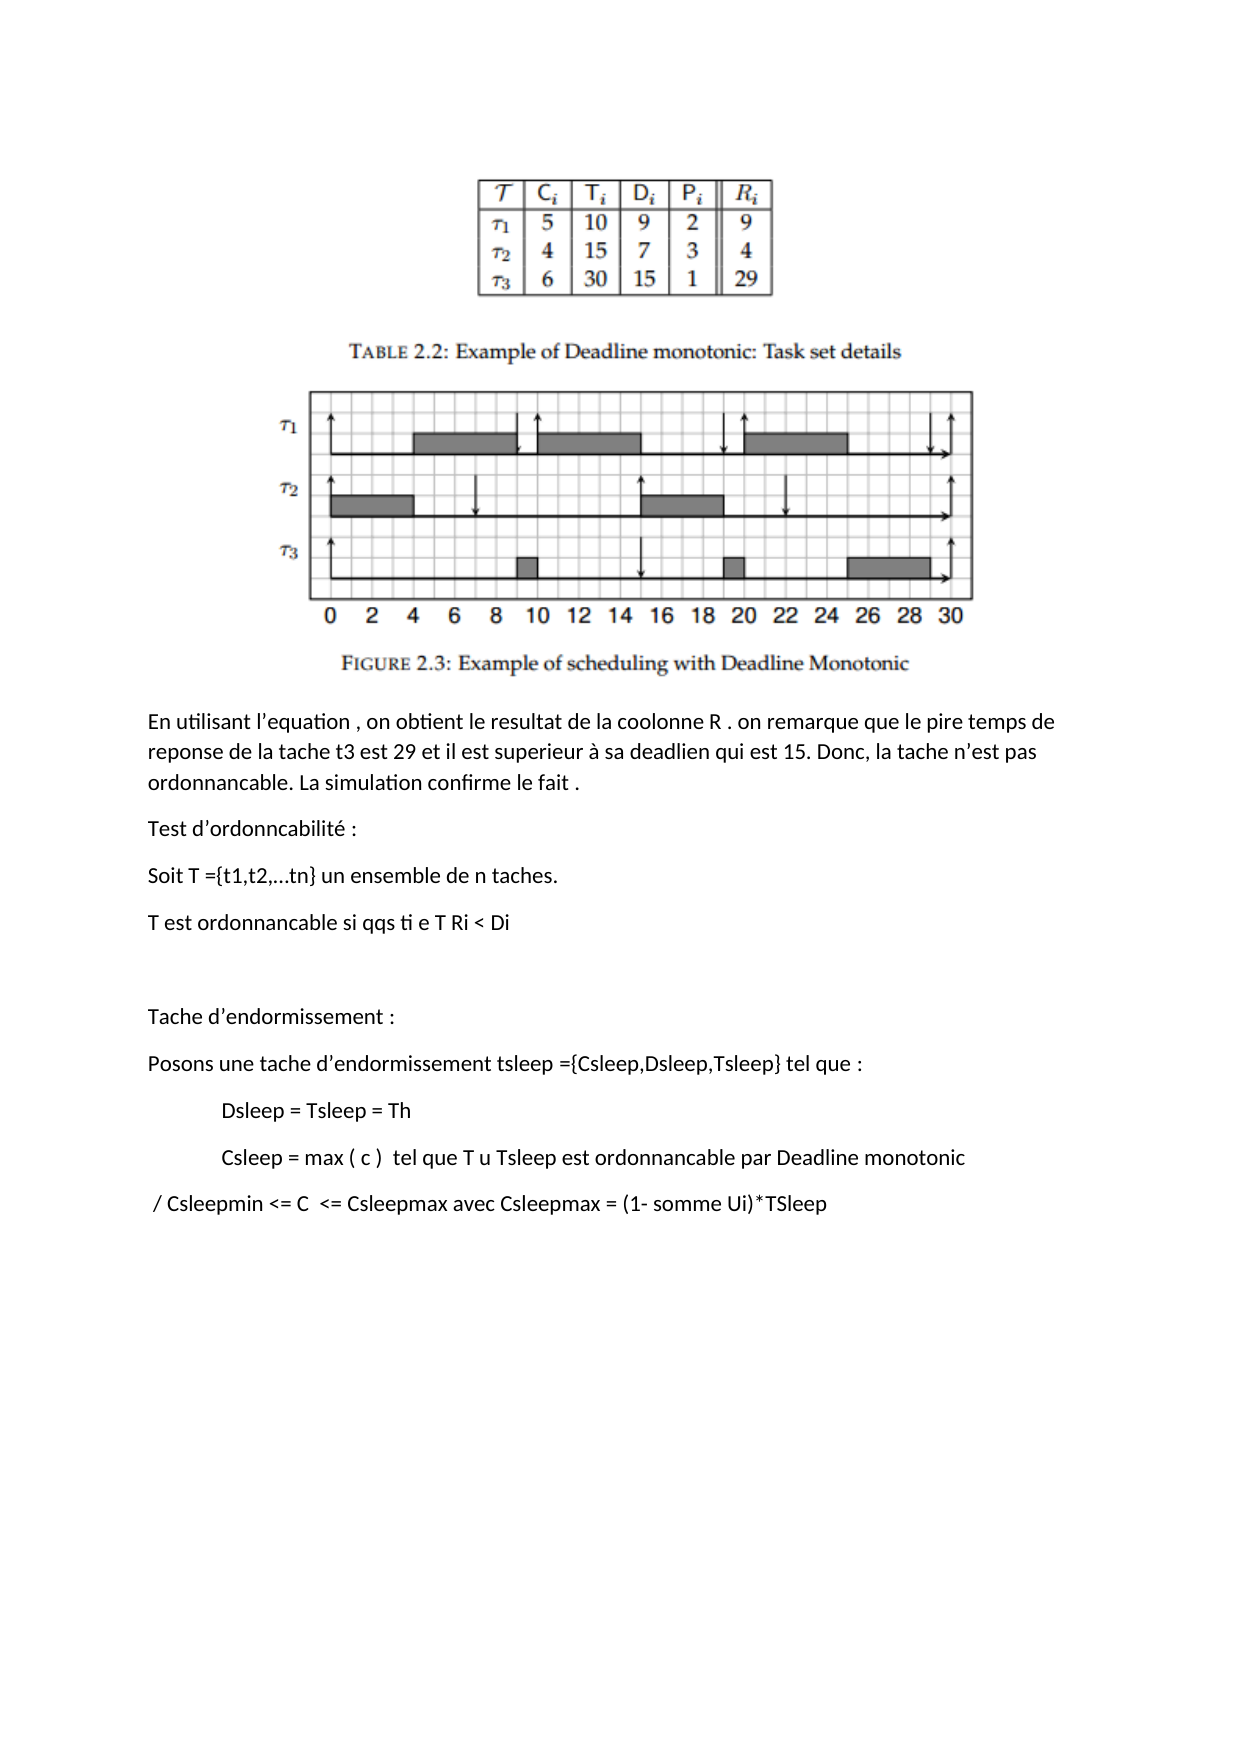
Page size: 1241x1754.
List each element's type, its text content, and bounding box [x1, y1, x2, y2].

text Csleep = max ( c ) tel que T u Tsleep est ordonnancable par Deadline monotonic [148, 1143, 1093, 1171]
text Test d’ordonncabilité : [148, 814, 1093, 842]
text / Csleepmin <= C <= Csleepmax avec Csleepmax = (1- somme Ui)*TSleep [148, 1189, 1093, 1217]
text Tache d’endormissement : [148, 1002, 1093, 1030]
text En utilisant l’equation , on obtient le resultat de la coolonne R . on remarque que le pire temps de reponse de la tache t3 est 29 et il est superieur à sa deadlien qui est 15. Donc, la tache n’est pas ordonnancable. La simulation confirme le fait . [148, 707, 1093, 796]
text T est ordonnancable si qqs ti e T Ri < Di [148, 908, 1093, 936]
picture [243, 147, 997, 689]
text Posons une tache d’endormissement tsleep ={Csleep,Dsleep,Tsleep} tel que : [148, 1049, 1093, 1077]
text Soit T ={t1,t2,…tn} un ensemble de n taches. [148, 861, 1093, 889]
text Dsleep = Tsleep = Th [148, 1096, 1093, 1124]
